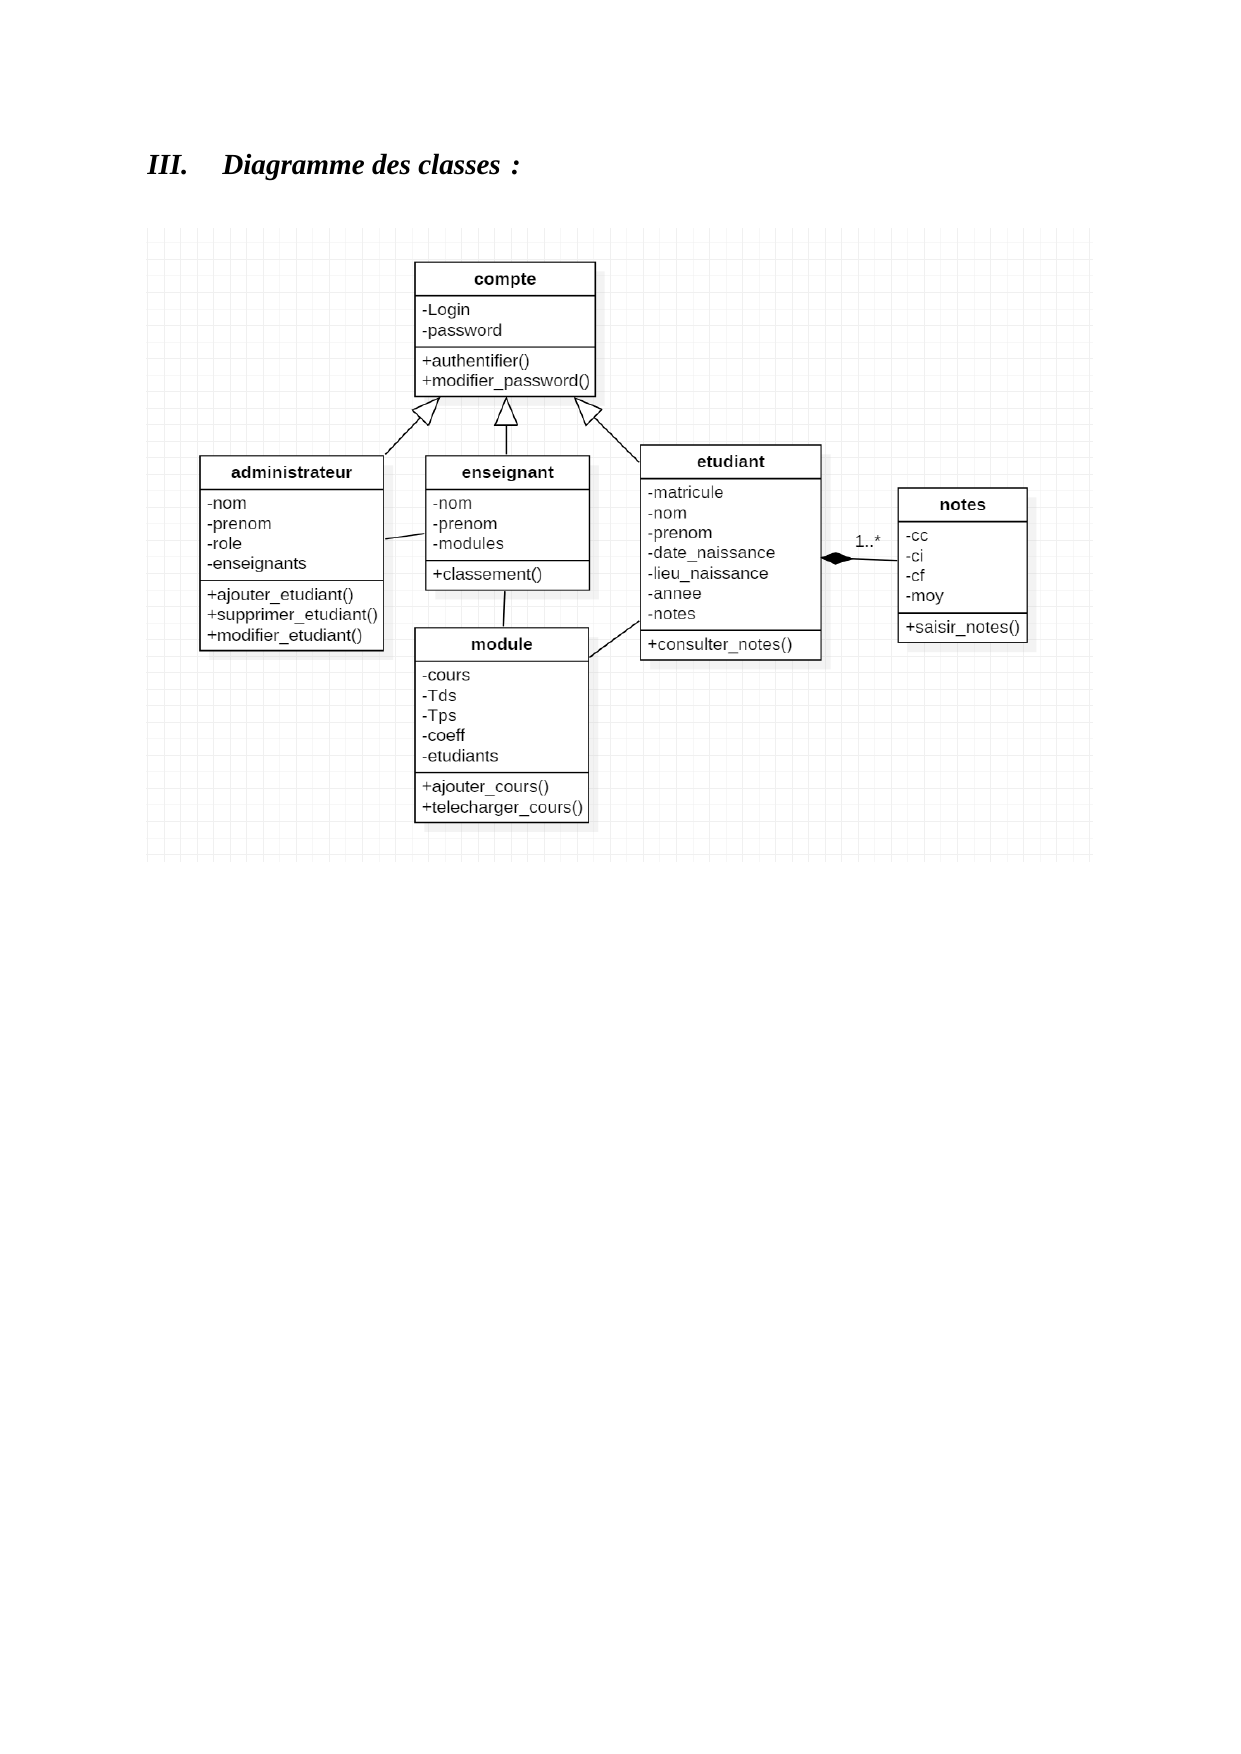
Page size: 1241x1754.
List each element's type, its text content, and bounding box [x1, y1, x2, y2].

picture [146, 228, 1093, 862]
list Diagramme des classes : [147, 147, 1093, 181]
